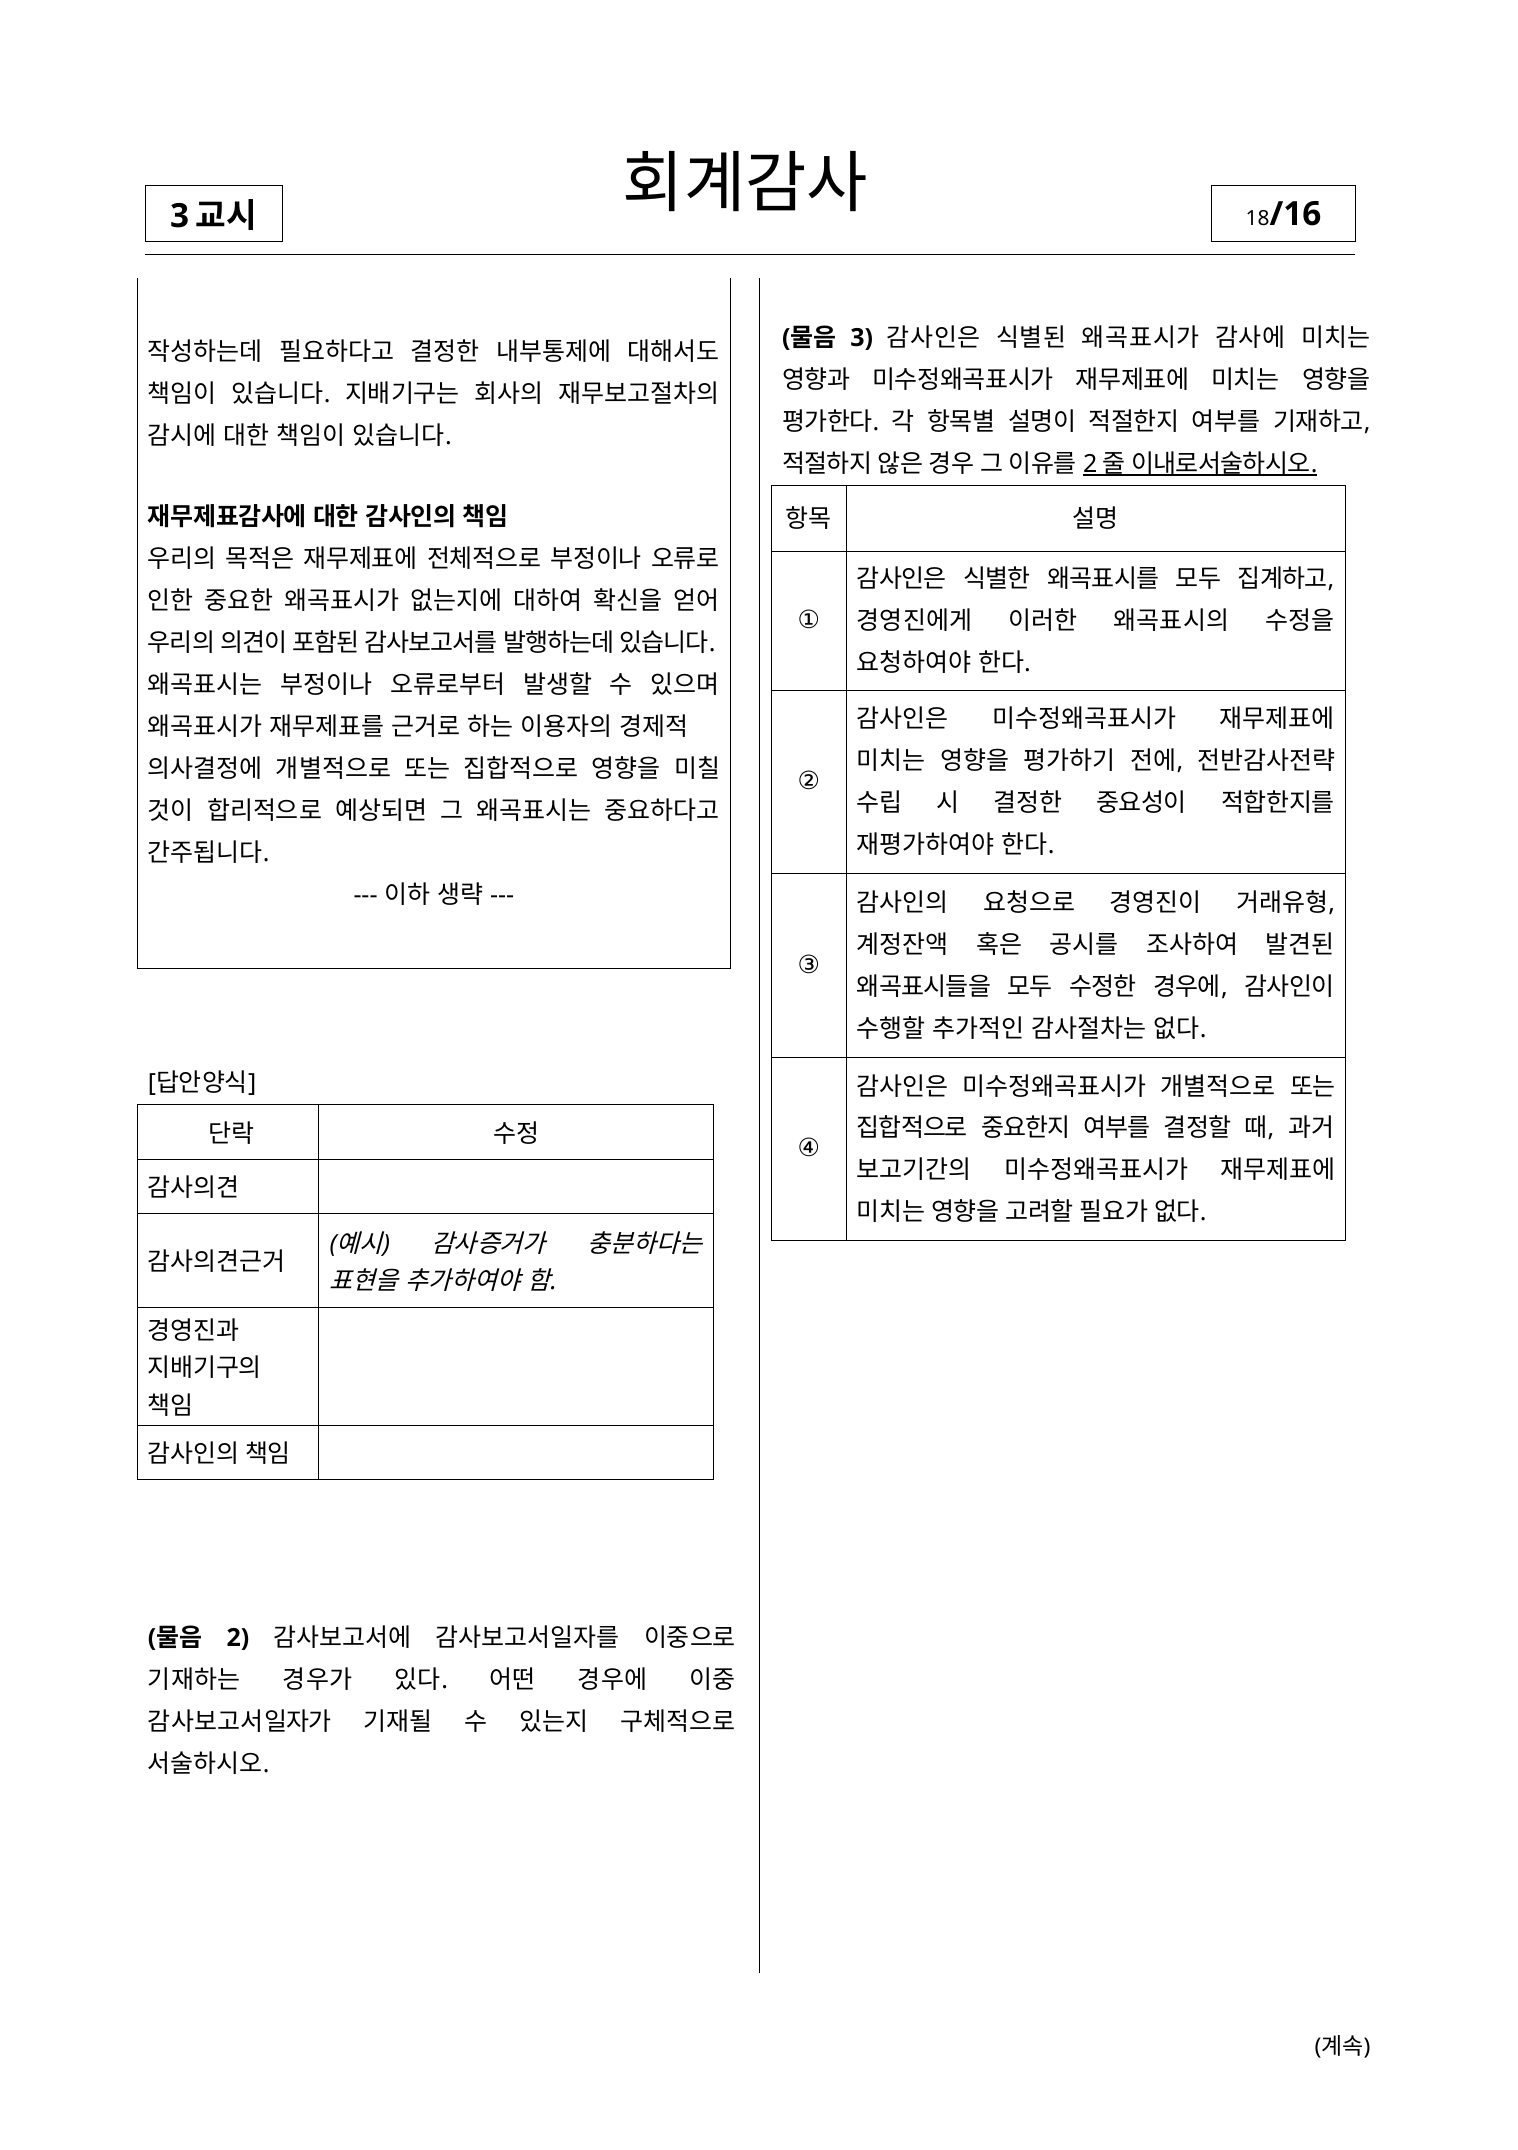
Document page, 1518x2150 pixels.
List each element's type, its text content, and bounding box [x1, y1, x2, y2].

table_cell [319, 1426, 713, 1479]
table_cell 감사인의 책임 [138, 1426, 318, 1479]
table_cell 감사인은 미수정왜곡표시가 재무제표에 미치는 영향을 평가하기 전에, 전반감사전략 수립 시 결정한 중요성이 적합한지를 재평가하여야 한다. [847, 691, 1345, 873]
table_cell 감사인은 식별한 왜곡표시를 모두 집계하고, 경영진에게 이러한 왜곡표시의 수정을 요청하여야 한다. [847, 552, 1345, 690]
table_cell 경영진과 지배기구의 책임 [138, 1308, 318, 1425]
text [답안양식] [148, 1062, 736, 1098]
table_header 수정 [319, 1105, 713, 1158]
table_cell 감사의견 [138, 1160, 318, 1213]
table_cell ② [772, 691, 846, 873]
text (물음 3) 감사인은 식별된 왜곡표시가 감사에 미치는 영향과 미수정왜곡표시가 재무제표에 미치는 영향을 평가한다. 각 항목별 설명이 적절한지 여부를 기재하고, 적절하지 않은 경우 그 이유를 2줄 이내로서술하시오. [782, 317, 1370, 479]
text (물음 2) 감사보고서에 감사보고서일자를 이중으로 기재하는 경우가 있다. 어떤 경우에 이중 감사보고서일자가 기재될 수 있는지 구체적으로 서술하시오. [148, 1617, 736, 1780]
table_cell 감사인은 미수정왜곡표시가 개별적으로 또는 집합적으로 중요한지 여부를 결정할 때, 과거 보고기간의 미수정왜곡표시가 재무제표에 미치는 영향을 고려할 필요가 없다. [847, 1058, 1345, 1240]
table_cell [319, 1308, 713, 1425]
table_cell (예시) 감사증거가 충분하다는 표현을 추가하여야 함. [319, 1214, 713, 1307]
table_cell 감사인의 요청으로 경영진이 거래유형, 계정잔액 혹은 공시를 조사하여 발견된 왜곡표시들을 모두 수정한 경우에, 감사인이 수행할 추가적인 감사절차는 없다. [847, 874, 1345, 1057]
table_cell ① [772, 552, 846, 690]
table_cell [319, 1160, 713, 1213]
table_header 작성하는데 필요하다고 결정한 내부통제에 대해서도 책임이 있습니다. 지배기구는 회사의 재무보고절차의 감시에 대한 책임이 있습니다. 재무제표감사에 대한 감사인의 책임 우리의 목적은 재무제표에 전체적으로 부정이나 오류로 인한 중요한 왜곡표시가 없는지에 대하여 확신을 얻어 우리의 의견이 포함된 감사보고서를 발행하는데 있습니다. 왜곡표시는 부정이나 오류로부터 발생할 수 있으며 왜곡표시가 재무제표를 근거로 하는 이용자의 경제적 의사결정에 개별적으로 또는 집합적으로 영향을 미칠 것이 합리적으로 예상되면 그 왜곡표시는 중요하다고 간주됩니다. --- 이하 생략 --- [138, 278, 730, 968]
table_header 항목 [772, 486, 846, 551]
table_cell 감사의견근거 [138, 1214, 318, 1307]
table_header 단락 [138, 1105, 318, 1158]
table_cell ③ [772, 874, 846, 1057]
table_cell ④ [772, 1058, 846, 1240]
table_header 설명 [847, 486, 1345, 551]
